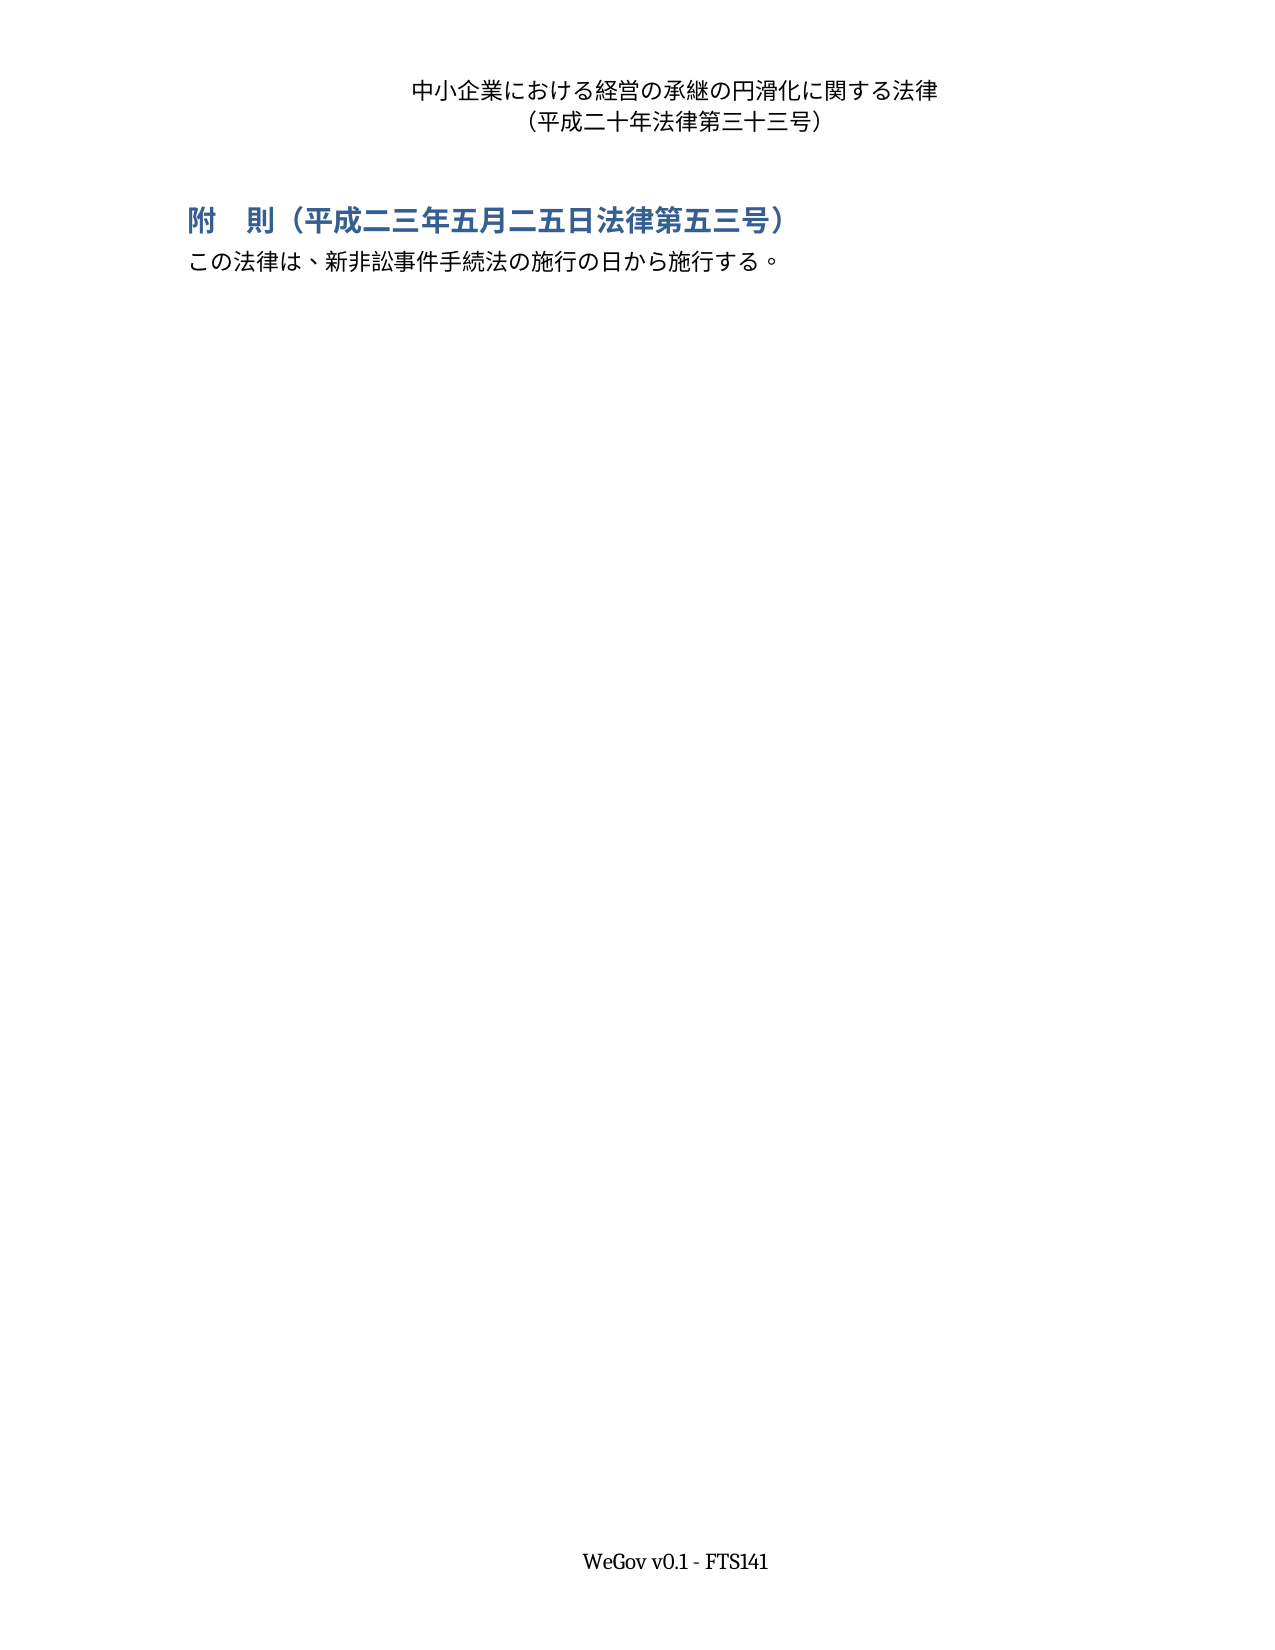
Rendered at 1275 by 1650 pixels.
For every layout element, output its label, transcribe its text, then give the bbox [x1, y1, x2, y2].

text この法律は、新非訟事件手続法の施行の日から施行する。 [187, 246, 1087, 277]
subtitle 附 則（平成二三年五月二五日法律第五三号） [187, 200, 1087, 240]
